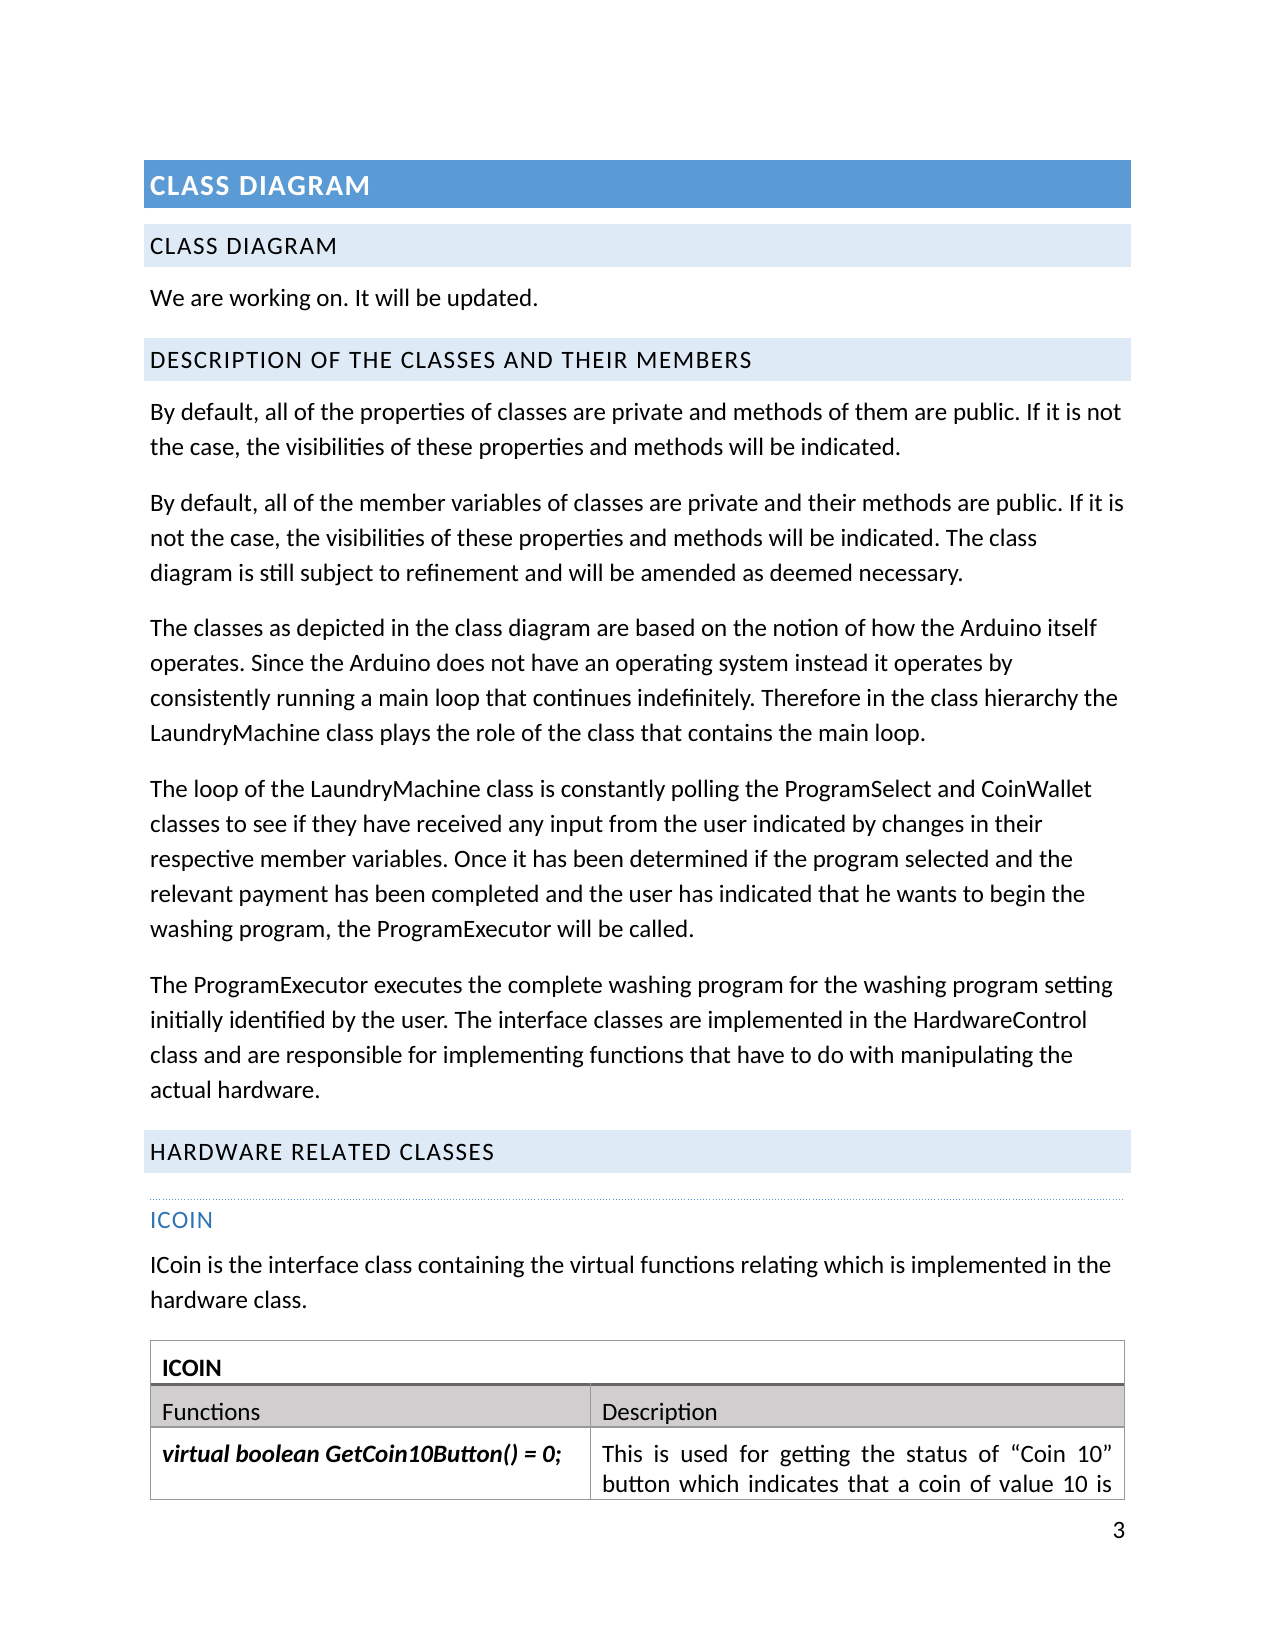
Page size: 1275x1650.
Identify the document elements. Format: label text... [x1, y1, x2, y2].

subtitle Description of the classes and their members [150, 344, 1125, 375]
subtitle Class diagram [150, 231, 1125, 261]
table_cell Functions [151, 1386, 590, 1426]
subtitle HARDWARE RELATED CLASSES [150, 1136, 1125, 1167]
subtitle CLASS DIAGRAM [150, 167, 1125, 202]
table_cell virtual boolean GetCoin10Button() = 0; [151, 1428, 590, 1499]
text ICoin is the interface class containing the virtual functions relating which is implemented in the hardware class. [150, 1249, 1125, 1315]
text The classes as depicted in the class diagram are based on the notion of how the Arduino itself operates. Since the Arduino does not have an operating system instead it operates by consistently running a main loop that continues indefinitely. Therefore in the class hierarchy the LaundryMachine class plays the role of the class that contains the main loop. [150, 613, 1125, 748]
subtitle ICOIN [150, 1198, 1125, 1235]
text The loop of the LaundryMachine class is constantly polling the ProgramSelect and CoinWallet classes to see if they have received any input from the user indicated by changes in their respective member variables. Once it has been determined if the program selected and the relevant payment has been completed and the user has indicated that he wants to begin the washing program, the ProgramExecutor will be called. [150, 773, 1125, 944]
table_header ICOIN [151, 1341, 1124, 1382]
table_cell Description [591, 1386, 1124, 1426]
text The ProgramExecutor executes the complete washing program for the washing program setting initially identified by the user. The interface classes are implemented in the HardwareControl class and are responsible for implementing functions that have to do with manipulating the actual hardware. [150, 969, 1125, 1105]
text By default, all of the properties of classes are private and methods of them are public. If it is not the case, the visibilities of these properties and methods will be indicated. [150, 396, 1125, 461]
text We are working on. It will be updated. [150, 282, 1125, 313]
